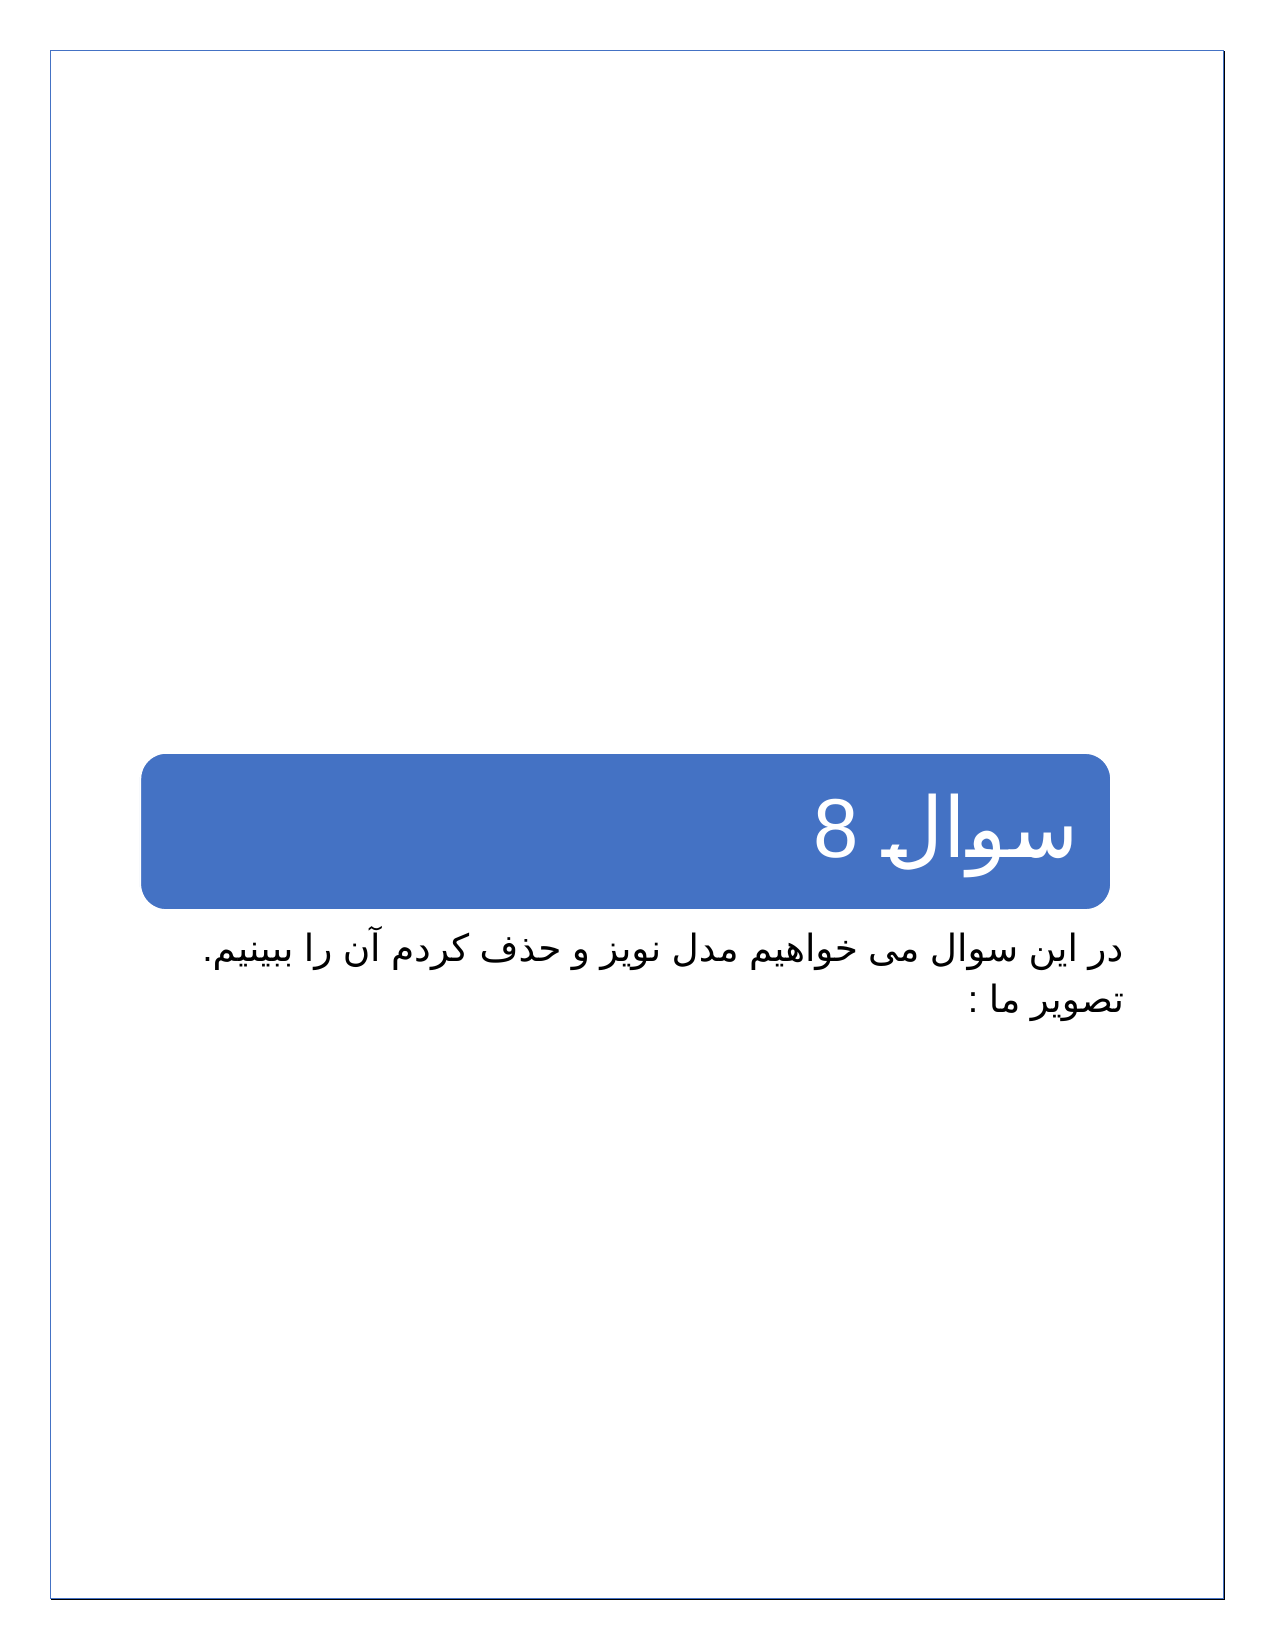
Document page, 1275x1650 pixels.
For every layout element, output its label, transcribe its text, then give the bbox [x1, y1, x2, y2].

text تصویر ما : [150, 978, 1124, 1021]
text در این سوال می خواهیم مدل نویز و حذف کردم آن را ببینیم. [150, 926, 1124, 969]
